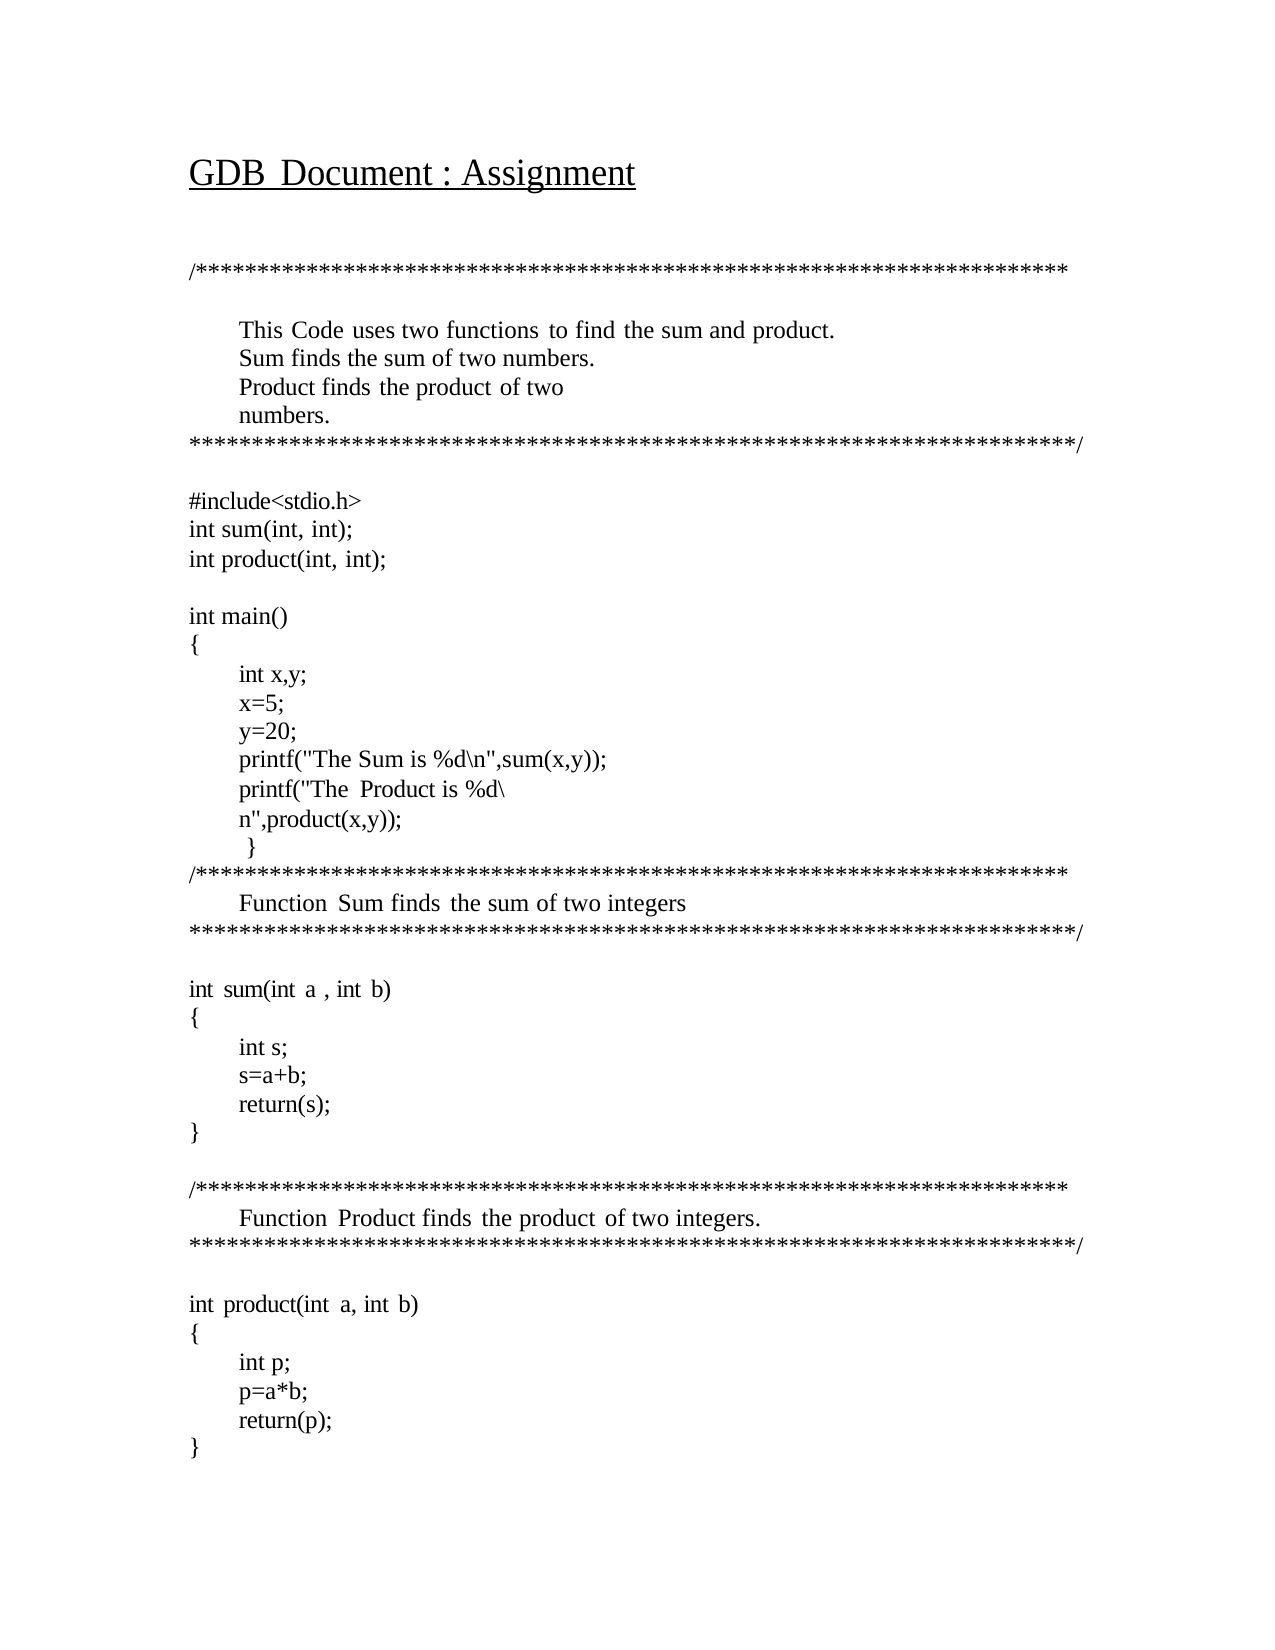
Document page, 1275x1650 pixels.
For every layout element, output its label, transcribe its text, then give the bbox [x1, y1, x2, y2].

text /*********************************************************************** Function Product finds the product of two integers. [188, 1176, 1110, 1232]
text /*********************************************************************** Function Sum finds the sum of two integers [188, 861, 1110, 917]
text { [188, 1318, 1156, 1347]
text int product(int a, int b) [188, 1290, 1156, 1318]
text int x,y; x=5; y=20; [238, 660, 308, 744]
text /*********************************************************************** This Code uses two functions to find the sum and product. [188, 228, 1110, 344]
text Sum finds the sum of two numbers. Product finds the product of two numbers. [238, 344, 659, 429]
text int main() [188, 601, 1156, 630]
text ***********************************************************************/ [188, 430, 1156, 459]
text ***********************************************************************/ [188, 1232, 1156, 1260]
text int product(int, int); [188, 544, 1156, 573]
text { [188, 630, 1156, 658]
title GDB Document : Assignment [188, 149, 1156, 193]
text } [188, 1434, 1156, 1461]
text } [245, 833, 1156, 861]
text printf("The Sum is %d\n",sum(x,y)); printf("The Product is %d\n",product(x,y)); [238, 744, 667, 832]
text { [188, 1003, 1156, 1031]
text ***********************************************************************/ [188, 918, 1156, 946]
text #include<stdio.h> int sum(int, int); [188, 487, 363, 543]
text } [188, 1118, 1156, 1146]
text int s; s=a+b; return(s); [238, 1033, 333, 1118]
text int sum(int a , int b) [188, 974, 1156, 1003]
text int p; p=a*b; return(p); [238, 1347, 334, 1434]
